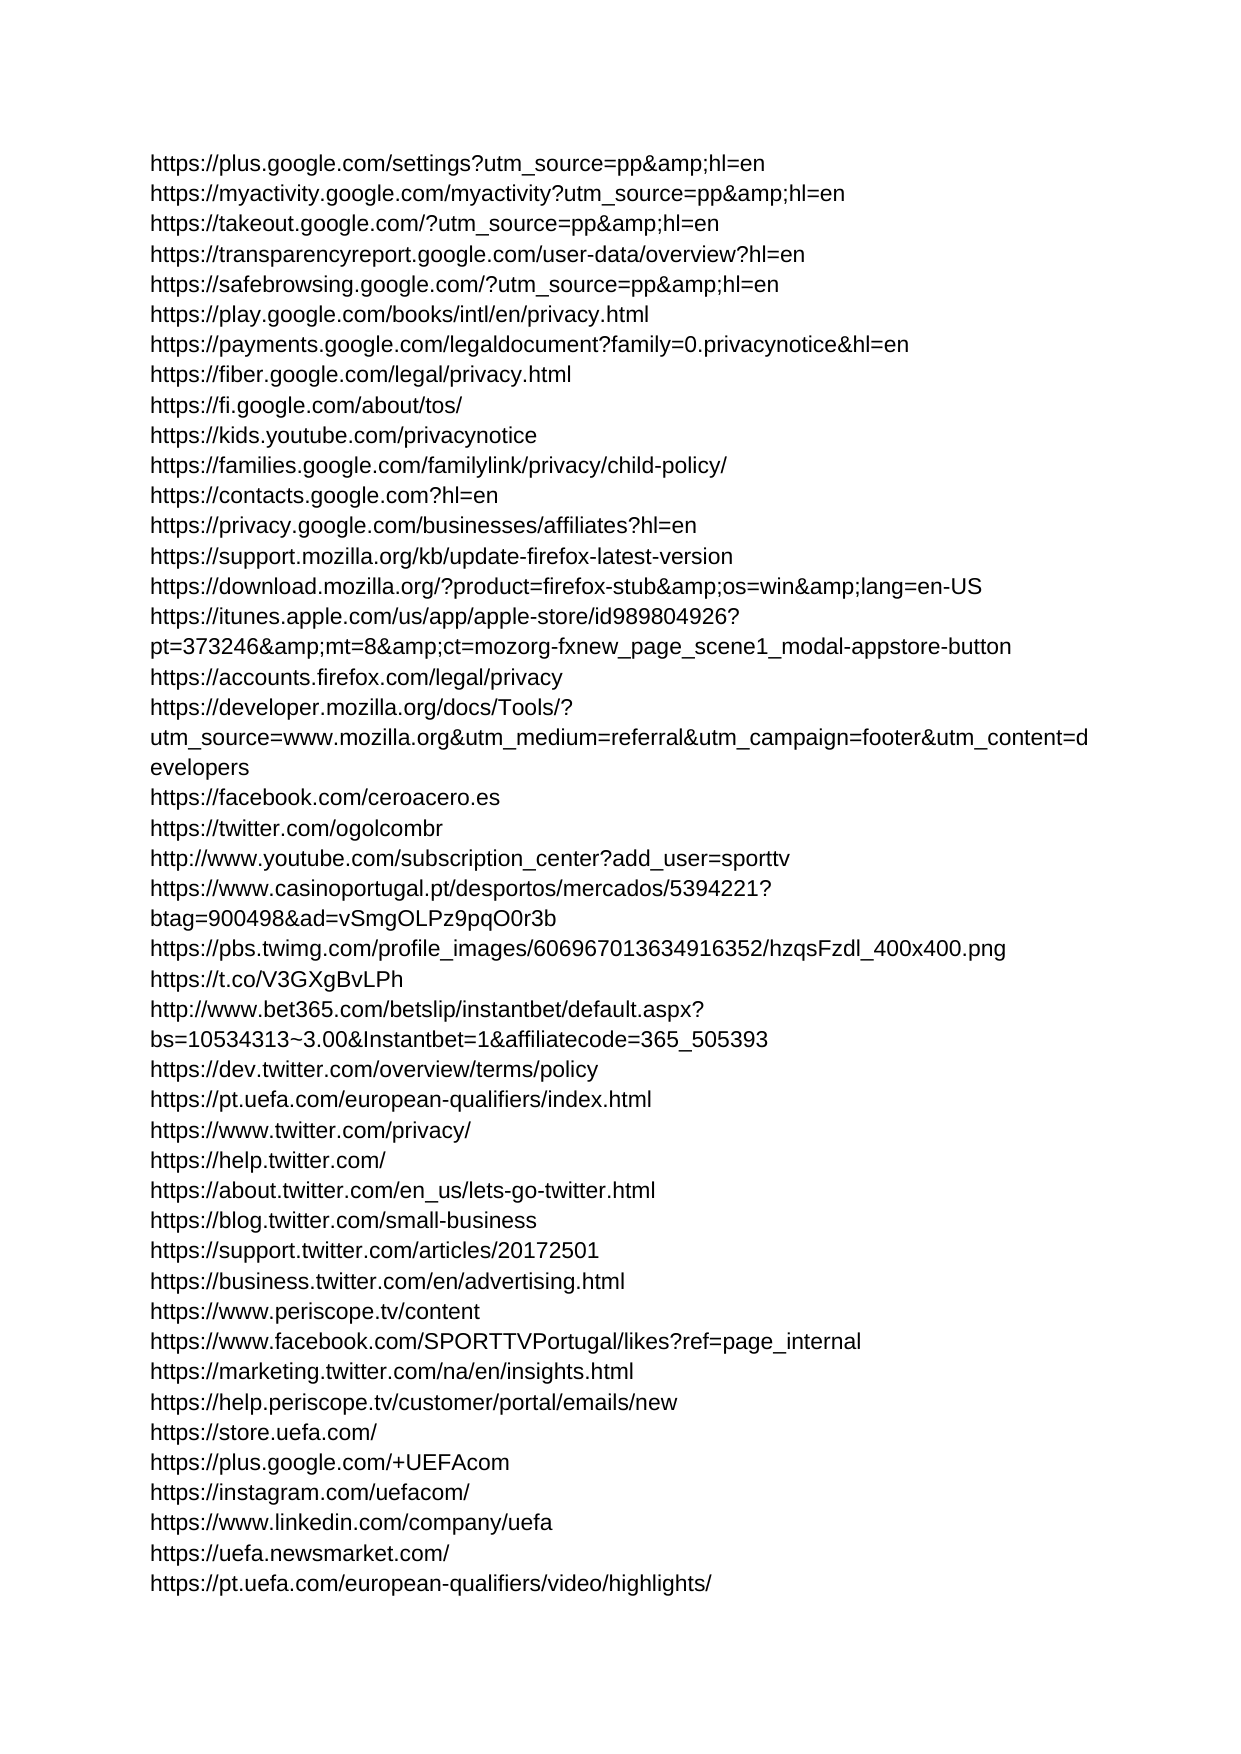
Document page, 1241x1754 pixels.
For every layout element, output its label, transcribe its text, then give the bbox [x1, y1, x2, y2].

text https://www.twitter.com/privacy/ [150, 1117, 1090, 1143]
text http://www.bet365.com/betslip/instantbet/default.aspx?bs=10534313~3.00&Instantbet=1&affiliatecode=365_505393 [150, 996, 1090, 1052]
text https://itunes.apple.com/us/app/apple-store/id989804926?pt=373246&amp;mt=8&amp;ct=mozorg-fxnew_page_scene1_modal-appstore-button [150, 603, 1090, 660]
text https://help.periscope.tv/customer/portal/emails/new [150, 1388, 1090, 1415]
text https://pbs.twimg.com/profile_images/606967013634916352/hzqsFzdl_400x400.png [150, 935, 1090, 962]
text https://facebook.com/ceroacero.es [150, 784, 1090, 811]
text https://plus.google.com/+UEFAcom [150, 1449, 1090, 1475]
text https://pt.uefa.com/european-qualifiers/video/highlights/ [150, 1570, 1090, 1596]
text https://about.twitter.com/en_us/lets-go-twitter.html [150, 1177, 1090, 1203]
text https://pt.uefa.com/european-qualifiers/index.html [150, 1086, 1090, 1113]
text https://t.co/V3GXgBvLPh [150, 966, 1090, 992]
text https://kids.youtube.com/privacynotice [150, 422, 1090, 448]
text https://myactivity.google.com/myactivity?utm_source=pp&amp;hl=en [150, 180, 1090, 207]
text https://fi.google.com/about/tos/ [150, 392, 1090, 418]
text https://transparencyreport.google.com/user-data/overview?hl=en [150, 241, 1090, 267]
text https://plus.google.com/settings?utm_source=pp&amp;hl=en [150, 150, 1090, 176]
text https://takeout.google.com/?utm_source=pp&amp;hl=en [150, 210, 1090, 237]
text https://fiber.google.com/legal/privacy.html [150, 361, 1090, 388]
text https://privacy.google.com/businesses/affiliates?hl=en [150, 512, 1090, 539]
text https://play.google.com/books/intl/en/privacy.html [150, 301, 1090, 327]
text https://business.twitter.com/en/advertising.html [150, 1268, 1090, 1294]
text https://twitter.com/ogolcombr [150, 814, 1090, 841]
text https://blog.twitter.com/small-business [150, 1207, 1090, 1234]
text https://www.casinoportugal.pt/desportos/mercados/5394221?btag=900498&ad=vSmgOLPz9pqO0r3b [150, 875, 1090, 932]
text https://developer.mozilla.org/docs/Tools/?utm_source=www.mozilla.org&utm_medium=referral&utm_campaign=footer&utm_content=developers [150, 694, 1090, 781]
text https://support.mozilla.org/kb/update-firefox-latest-version [150, 543, 1090, 569]
text http://www.youtube.com/subscription_center?add_user=sporttv [150, 845, 1090, 871]
text https://contacts.google.com?hl=en [150, 482, 1090, 509]
text https://www.periscope.tv/content [150, 1298, 1090, 1324]
text https://instagram.com/uefacom/ [150, 1479, 1090, 1506]
text https://payments.google.com/legaldocument?family=0.privacynotice&hl=en [150, 331, 1090, 358]
text https://store.uefa.com/ [150, 1419, 1090, 1445]
text https://www.linkedin.com/company/uefa [150, 1509, 1090, 1536]
text https://accounts.firefox.com/legal/privacy [150, 663, 1090, 690]
text https://support.twitter.com/articles/20172501 [150, 1237, 1090, 1264]
text https://help.twitter.com/ [150, 1147, 1090, 1173]
text https://safebrowsing.google.com/?utm_source=pp&amp;hl=en [150, 271, 1090, 297]
text https://uefa.newsmarket.com/ [150, 1539, 1090, 1566]
text https://dev.twitter.com/overview/terms/policy [150, 1056, 1090, 1083]
text https://families.google.com/familylink/privacy/child-policy/ [150, 452, 1090, 478]
text https://marketing.twitter.com/na/en/insights.html [150, 1358, 1090, 1385]
text https://download.mozilla.org/?product=firefox-stub&amp;os=win&amp;lang=en-US [150, 573, 1090, 599]
text https://www.facebook.com/SPORTTVPortugal/likes?ref=page_internal [150, 1328, 1090, 1354]
